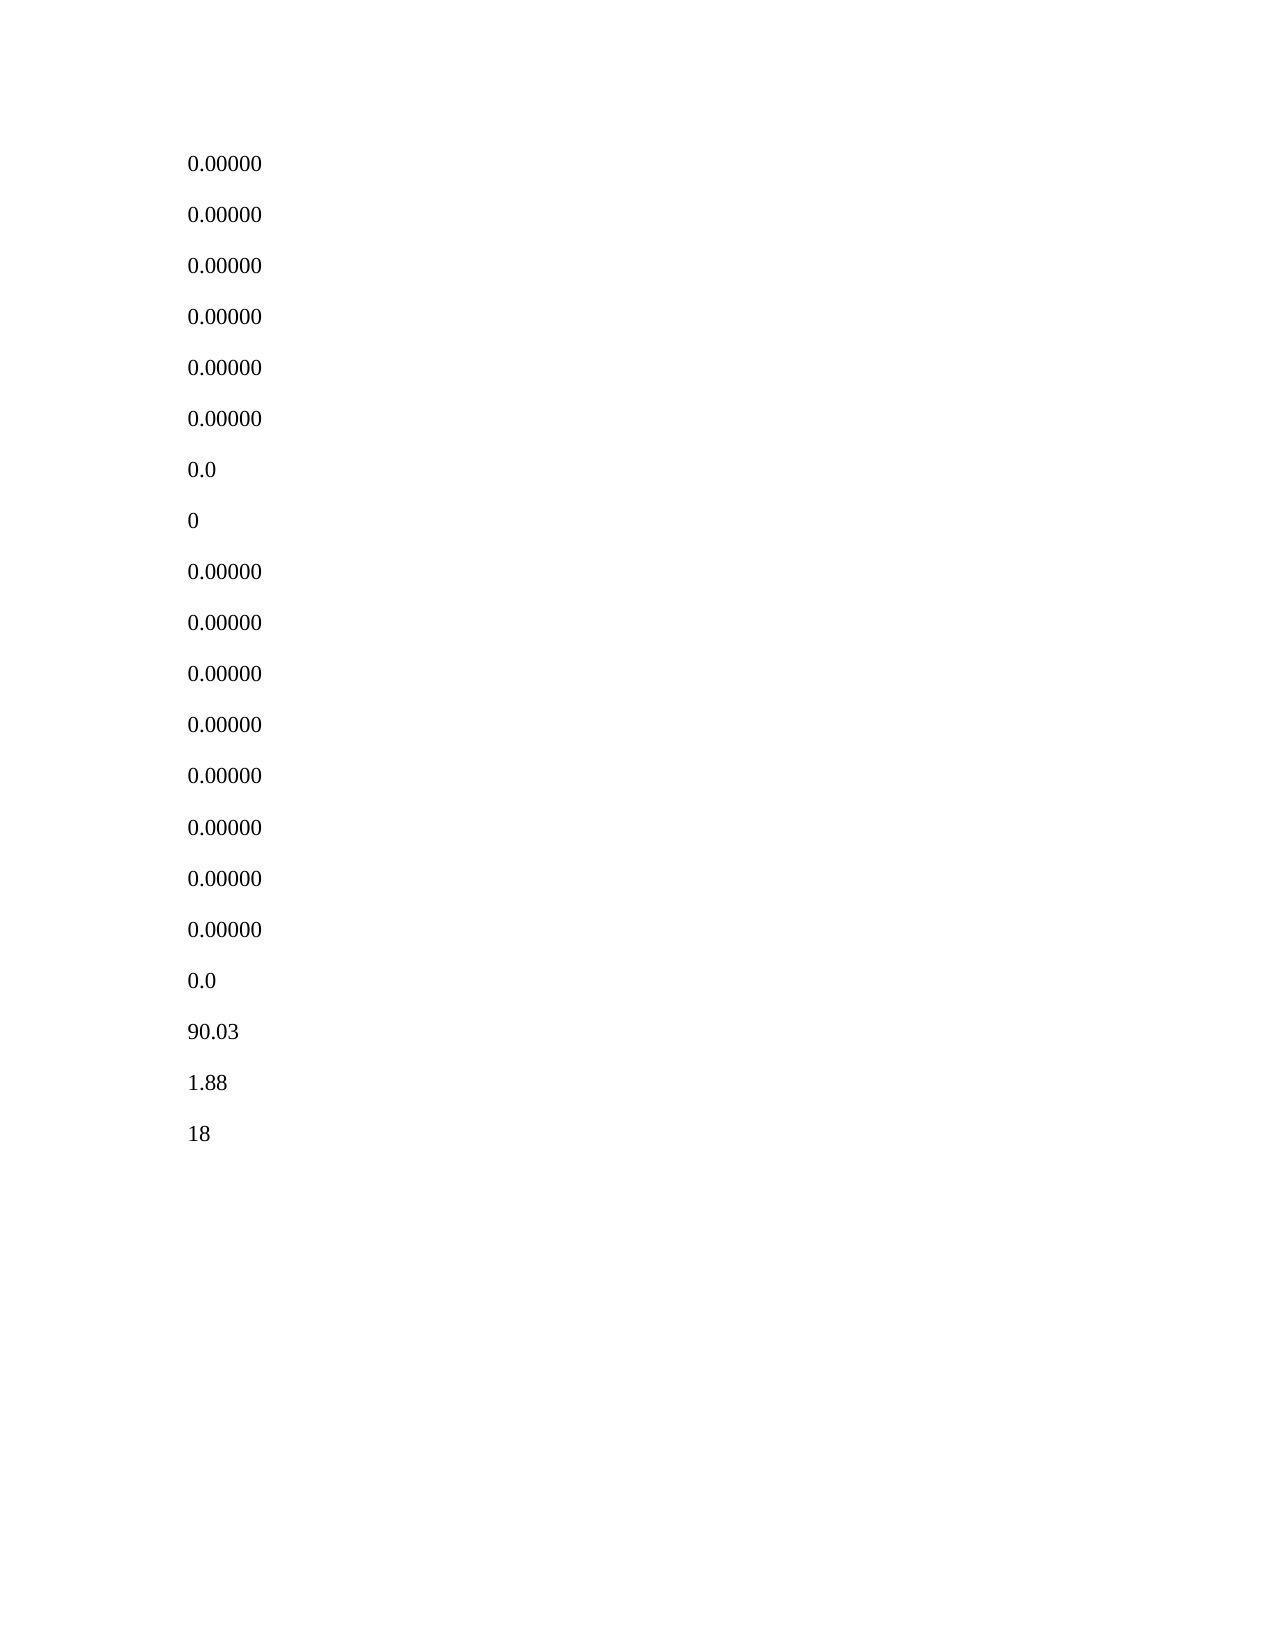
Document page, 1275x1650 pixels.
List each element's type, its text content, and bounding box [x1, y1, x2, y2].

table_cell 0.00000 [176, 865, 1076, 916]
table_cell 0.00000 [176, 354, 1076, 405]
table_cell 0.00000 [176, 763, 1076, 813]
table_cell 1.88 [176, 1069, 1076, 1120]
table_cell 0.00000 [176, 558, 1076, 609]
table_cell 0.00000 [176, 916, 1076, 967]
table_cell 0.00000 [176, 609, 1076, 660]
table_cell 18 [176, 1120, 1076, 1171]
table_cell 0.00000 [176, 814, 1076, 864]
table_cell 0.00000 [176, 303, 1076, 354]
table_cell 0 [176, 507, 1076, 558]
table_cell 0.00000 [176, 150, 1076, 201]
table_cell 0.0 [176, 967, 1076, 1018]
table_cell 0.00000 [176, 660, 1076, 711]
table_cell 90.03 [176, 1018, 1076, 1069]
table_cell 0.00000 [176, 405, 1076, 456]
table_cell 0.0 [176, 456, 1076, 507]
table_cell 0.00000 [176, 201, 1076, 252]
table_cell 0.00000 [176, 711, 1076, 762]
table_cell 0.00000 [176, 252, 1076, 303]
